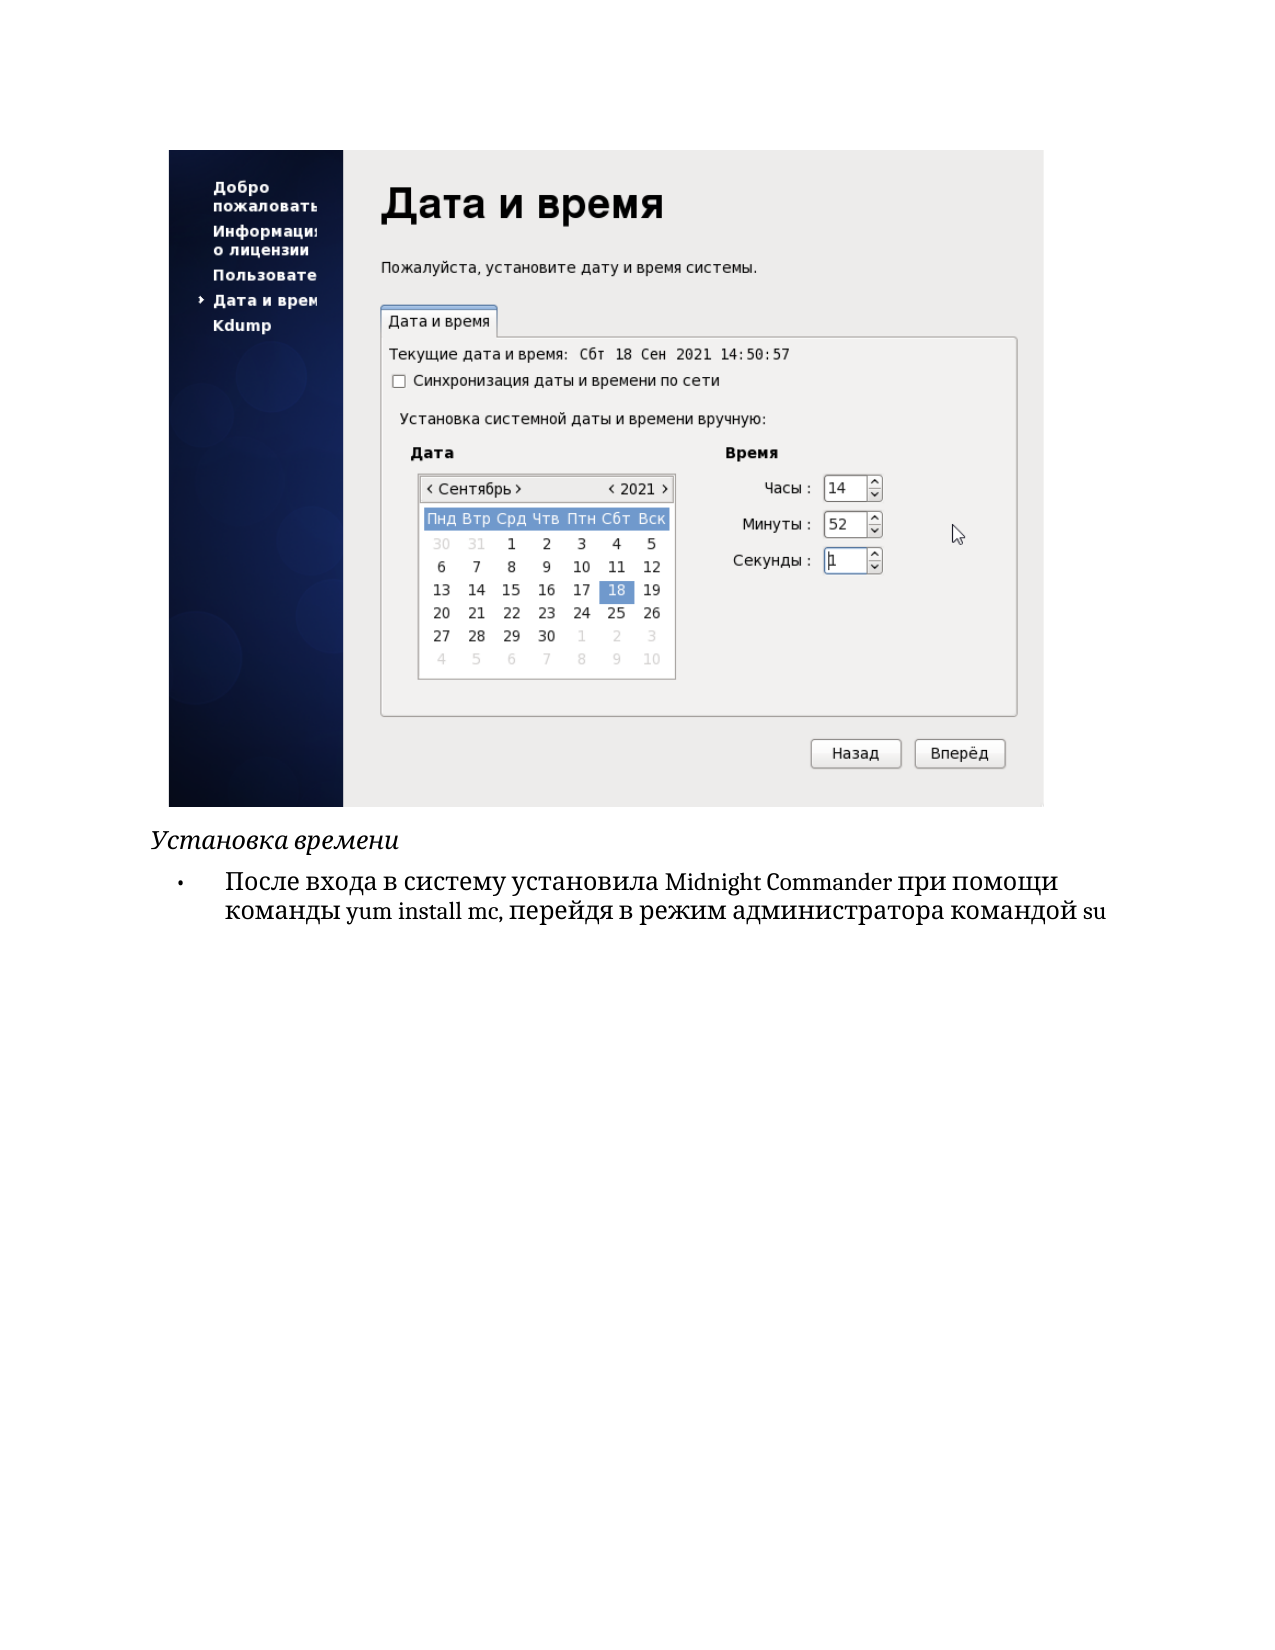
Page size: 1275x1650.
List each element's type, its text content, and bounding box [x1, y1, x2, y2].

picture [168, 150, 1044, 807]
list После входа в систему установила Midnight Commander при помощи команды yum install mc, перейдя в режим администратора командой su [175, 868, 1125, 926]
text Установка времени [150, 827, 1125, 856]
